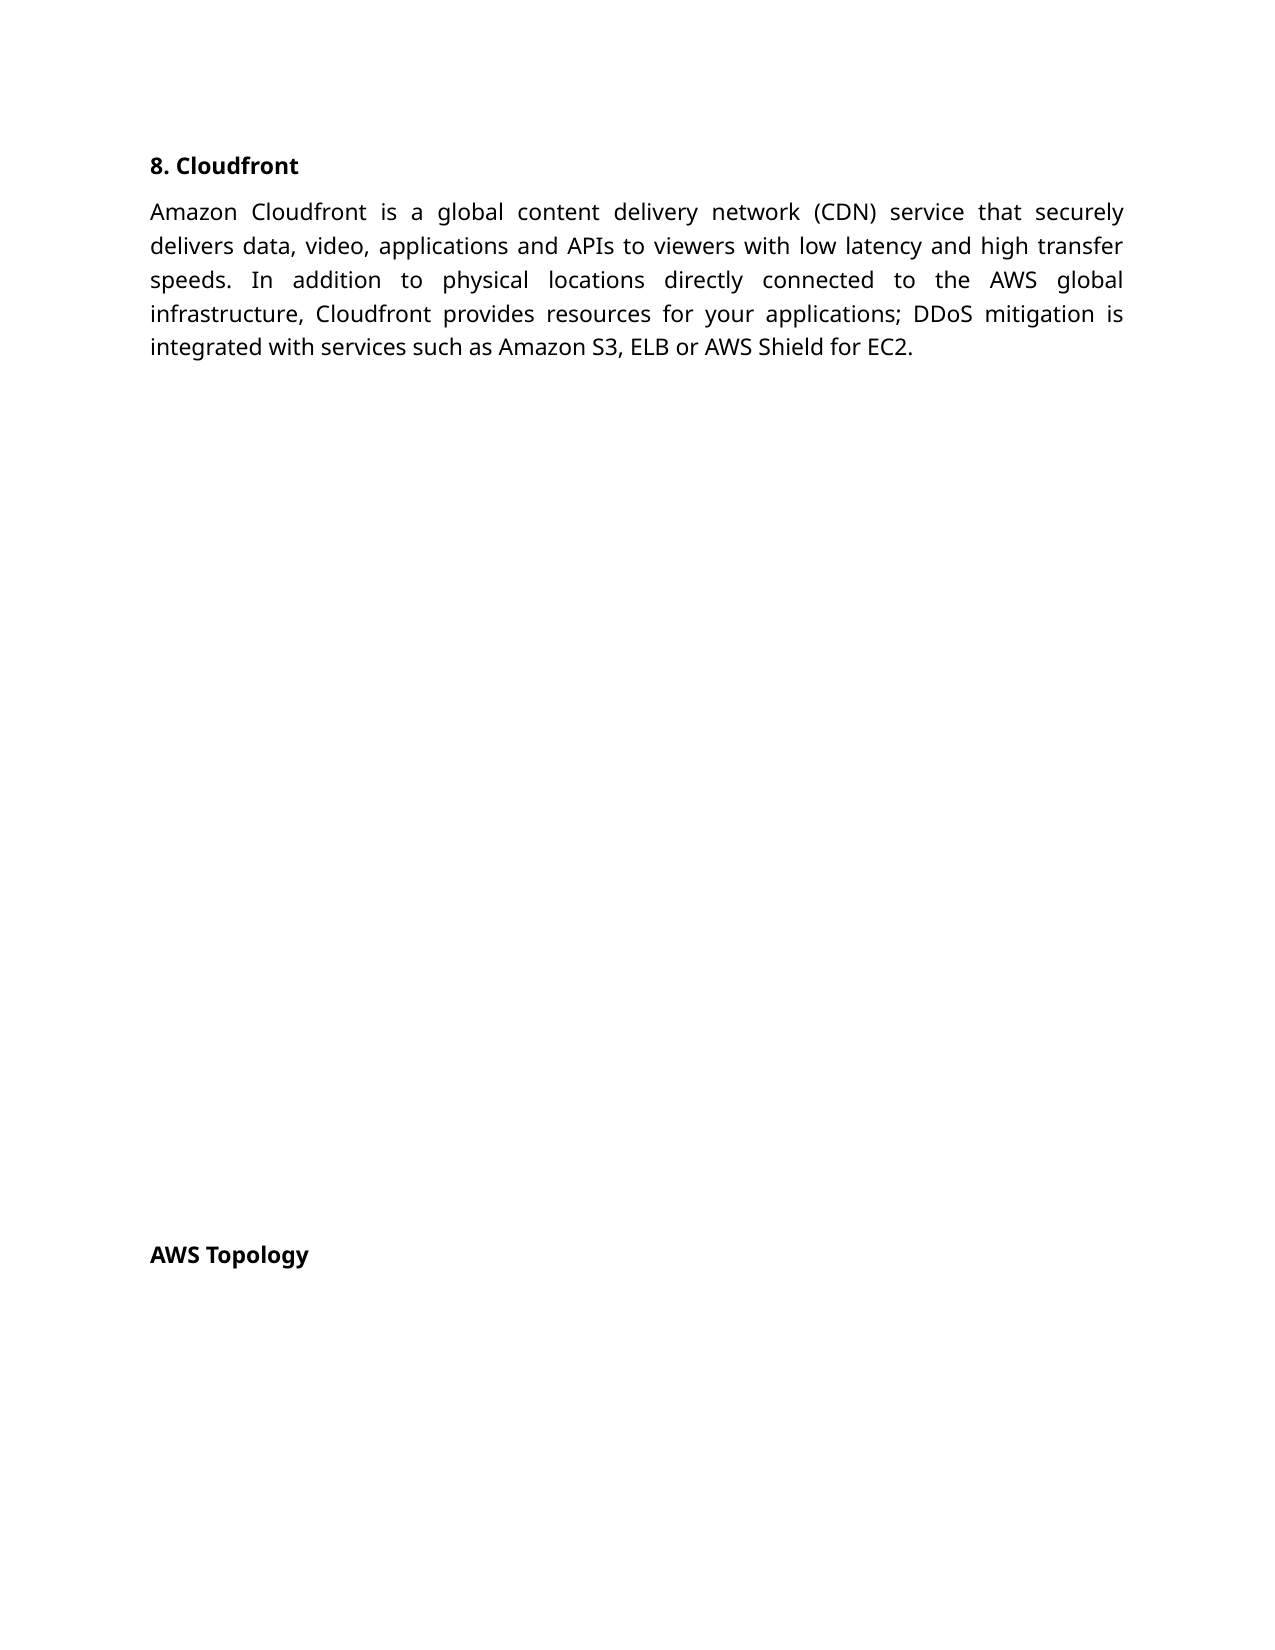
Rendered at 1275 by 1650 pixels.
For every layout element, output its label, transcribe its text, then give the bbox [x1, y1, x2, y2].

text AWS Topology [150, 1239, 1125, 1270]
subtitle 8. Cloudfront [150, 150, 1125, 181]
text Amazon Cloudfront is a global content delivery network (CDN) service that securely delivers data, video, applications and APIs to viewers with low latency and high transfer speeds. In addition to physical locations directly connected to the AWS global infrastructure, Cloudfront provides resources for your applications; DDoS mitigation is integrated with services such as Amazon S3, ELB or AWS Shield for EC2. [150, 196, 1125, 362]
